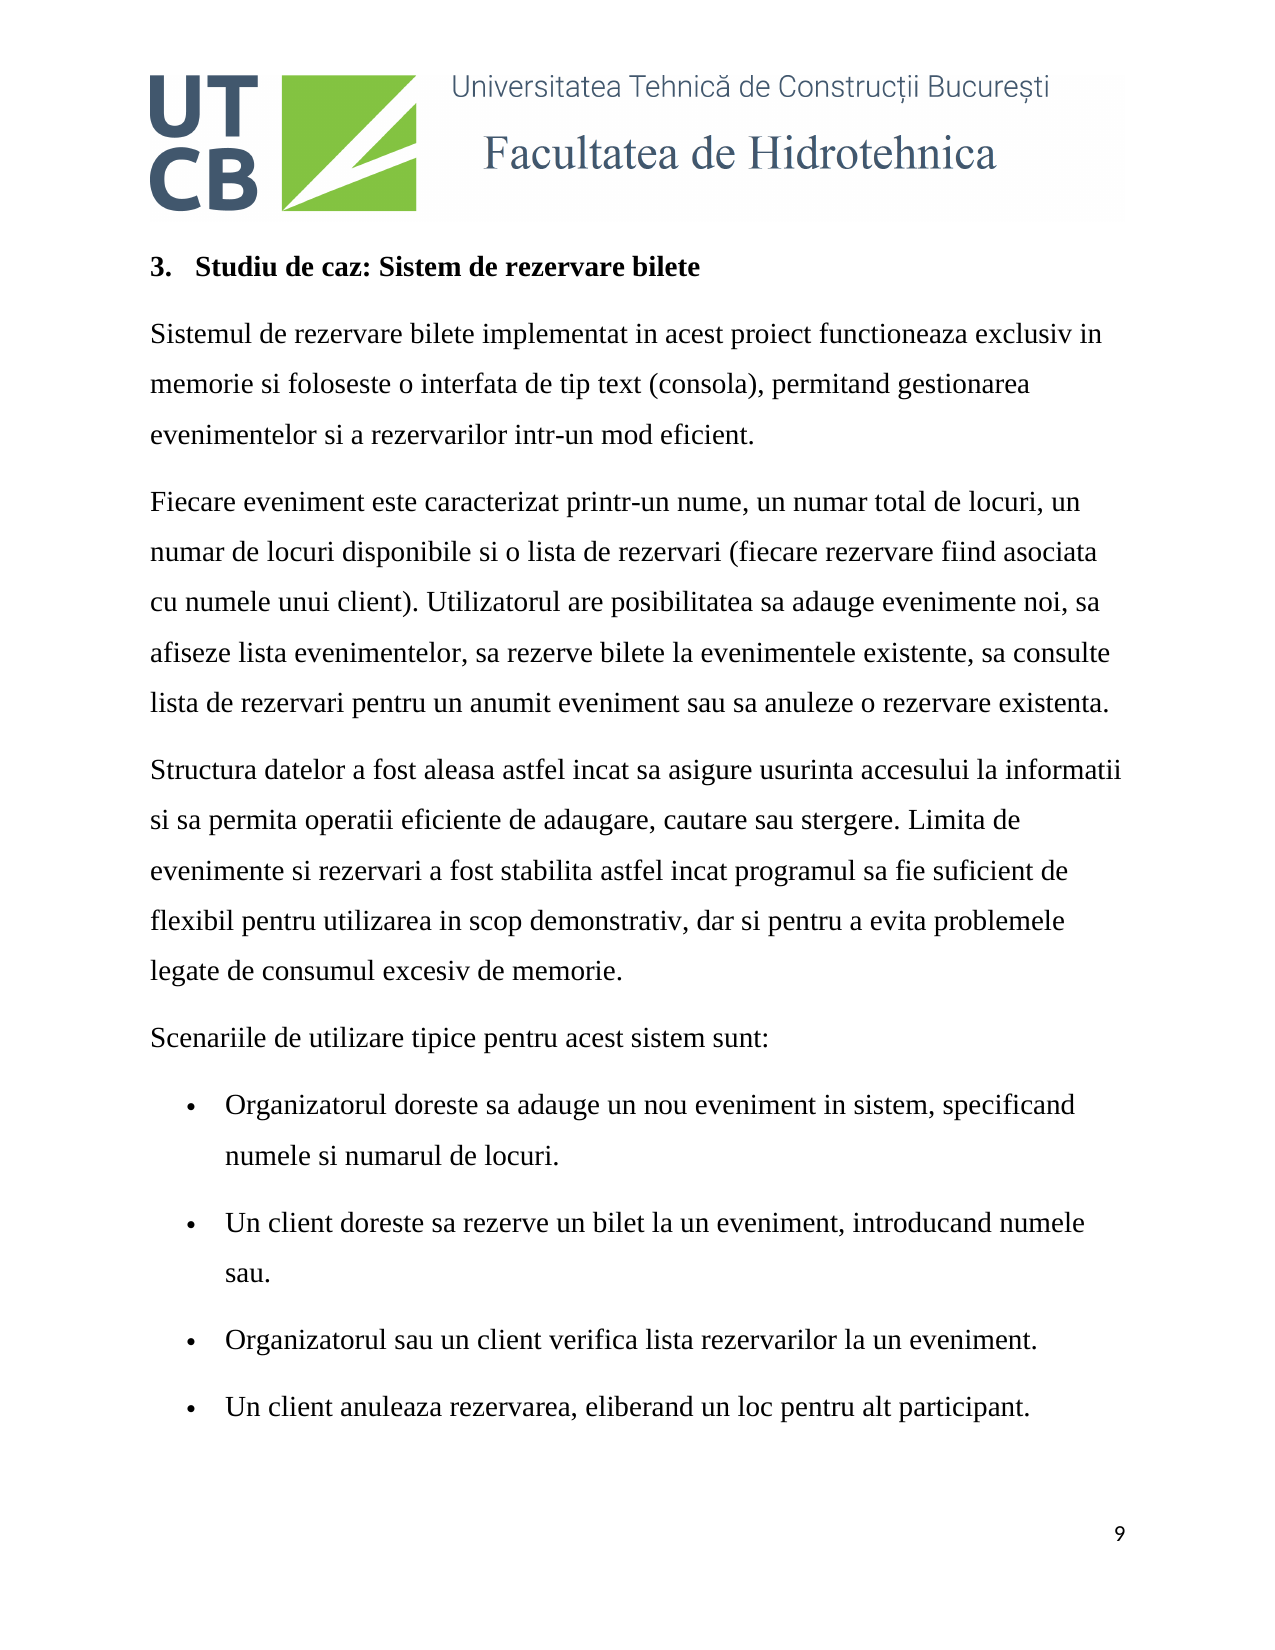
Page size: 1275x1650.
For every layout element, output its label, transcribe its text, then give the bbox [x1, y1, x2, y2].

text Structura datelor a fost aleasa astfel incat sa asigure usurinta accesului la informatii si sa permita operatii eficiente de adaugare, cautare sau stergere. Limita de evenimente si rezervari a fost stabilita astfel incat programul sa fie suficient de flexibil pentru utilizarea in scop demonstrativ, dar si pentru a evita problemele legate de consumul excesiv de memorie. [150, 752, 1125, 987]
picture [150, 75, 1125, 222]
list Studiu de caz: Sistem de rezervare bilete [150, 249, 1125, 283]
list Un client anuleaza rezervarea, eliberand un loc pentru alt participant. [187, 1389, 1125, 1422]
text Scenariile de utilizare tipice pentru acest sistem sunt: [150, 1020, 1125, 1054]
list Organizatorul doreste sa adauge un nou eveniment in sistem, specificand numele si numarul de locuri. [187, 1087, 1125, 1171]
list Organizatorul sau un client verifica lista rezervarilor la un eveniment. [187, 1322, 1125, 1356]
list Un client doreste sa rezerve un bilet la un eveniment, introducand numele sau. [187, 1205, 1125, 1288]
text Fiecare eveniment este caracterizat printr-un nume, un numar total de locuri, un numar de locuri disponibile si o lista de rezervari (fiecare rezervare fiind asociata cu numele unui client). Utilizatorul are posibilitatea sa adauge evenimente noi, sa afiseze lista evenimentelor, sa rezerve bilete la evenimentele existente, sa consulte lista de rezervari pentru un anumit eveniment sau sa anuleze o rezervare existenta. [150, 484, 1125, 719]
text Sistemul de rezervare bilete implementat in acest proiect functioneaza exclusiv in memorie si foloseste o interfata de tip text (consola), permitand gestionarea evenimentelor si a rezervarilor intr-un mod eficient. [150, 316, 1125, 451]
